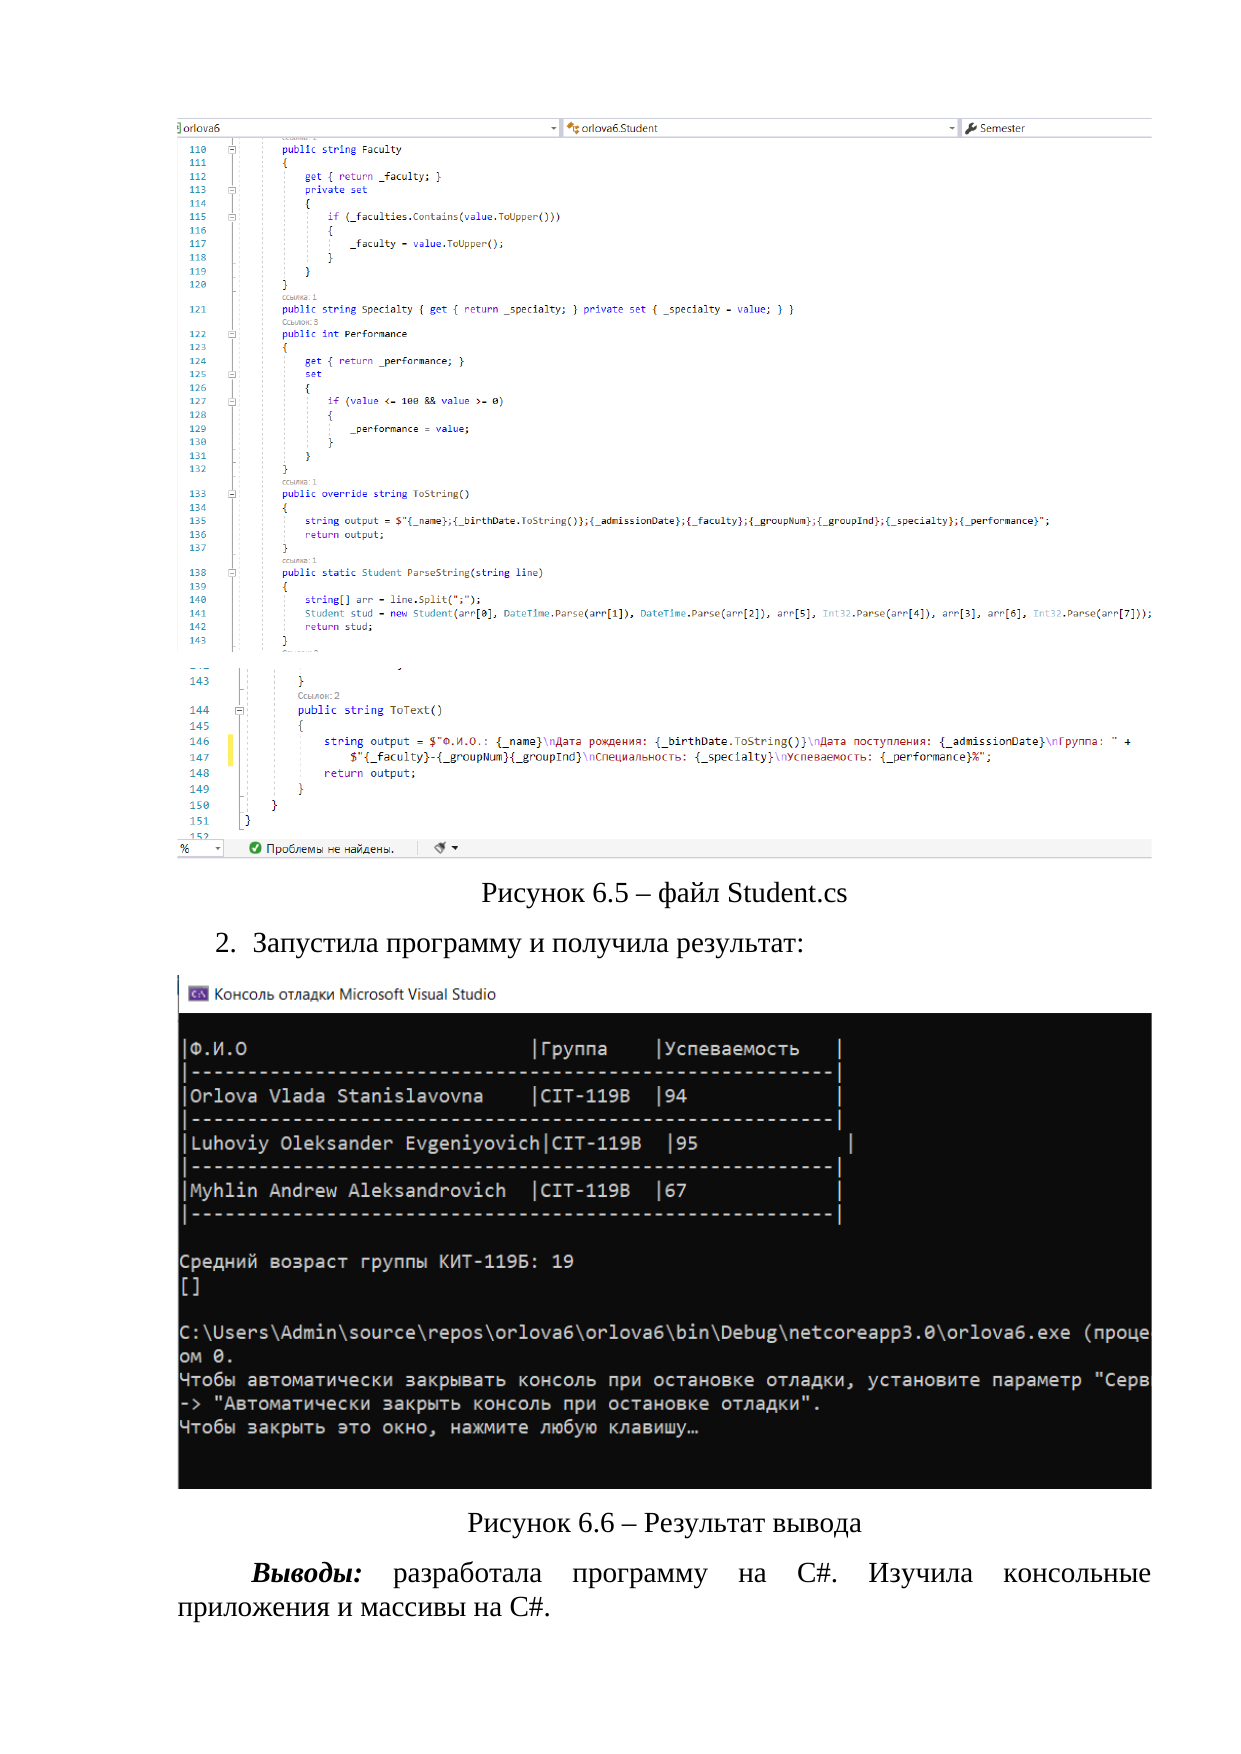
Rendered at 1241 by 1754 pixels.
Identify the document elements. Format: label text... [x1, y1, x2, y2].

list Запустила программу и получила результат: [215, 926, 1152, 959]
picture [177, 118, 1152, 652]
text Рисунок 6.6 – Результат вывода [177, 1505, 1152, 1539]
picture [177, 975, 1152, 1489]
picture [177, 668, 1152, 859]
text Рисунок 6.5 – файл Student.cs [177, 875, 1152, 909]
text Выводы: разработала программу на С#. Изучила консольные приложения и массивы на С#. [177, 1556, 1152, 1623]
